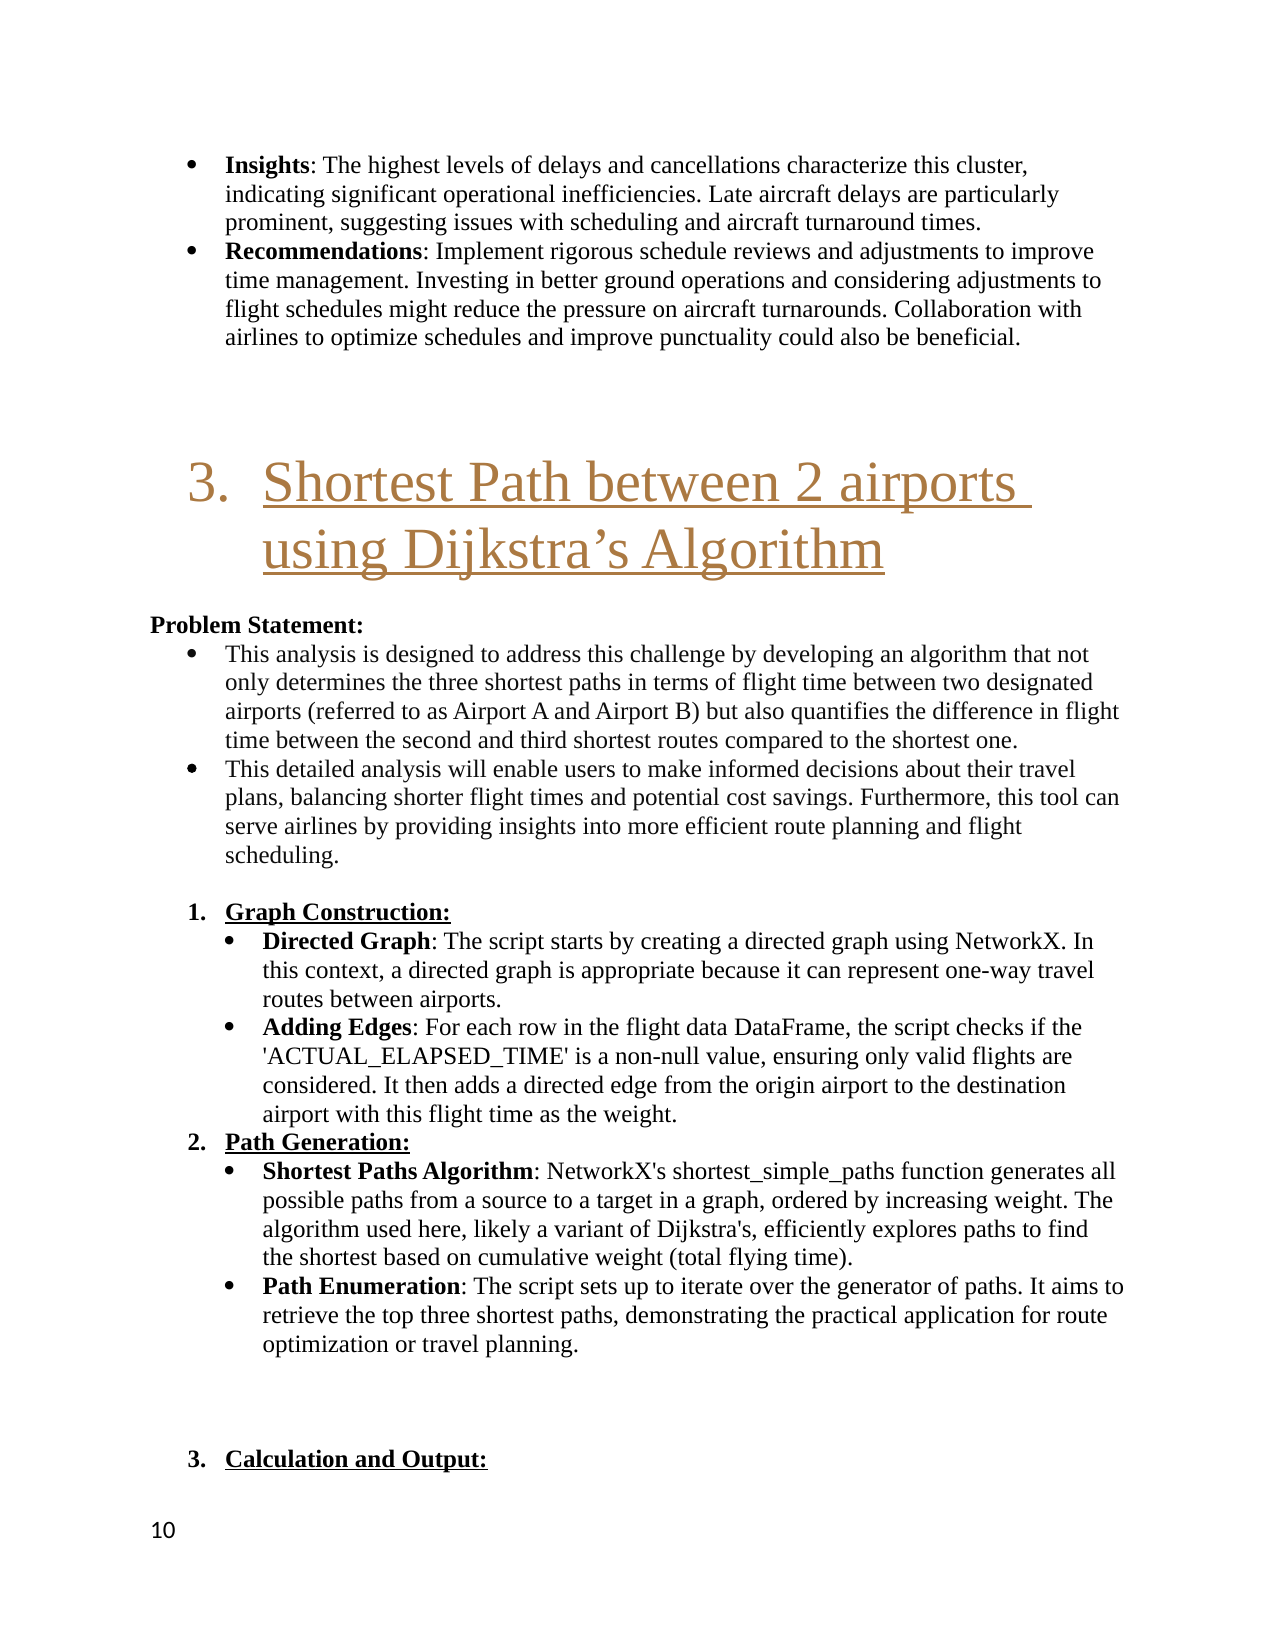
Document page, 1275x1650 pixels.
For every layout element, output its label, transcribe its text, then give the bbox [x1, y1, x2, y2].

list Path Generation: [187, 1127, 1125, 1156]
list Path Enumeration: The script sets up to iterate over the generator of paths. It aims to retrieve the top three shortest paths, demonstrating the practical application for route optimization or travel planning. [225, 1271, 1125, 1357]
list Calculation and Output: [187, 1444, 1125, 1472]
list Graph Construction: [187, 897, 1125, 926]
list This analysis is designed to address this challenge by developing an algorithm that not only determines the three shortest paths in terms of flight time between two designated airports (referred to as Airport A and Airport B) but also quantifies the difference in flight time between the second and third shortest routes compared to the shortest one. [187, 639, 1125, 754]
list Recommendations: Implement rigorous schedule reviews and adjustments to improve time management. Investing in better ground operations and considering adjustments to flight schedules might reduce the pressure on aircraft turnarounds. Collaboration with airlines to optimize schedules and improve punctuality could also be beneficial. [187, 236, 1125, 351]
list Directed Graph: The script starts by creating a directed graph using NetworkX. In this context, a directed graph is appropriate because it can represent one-way travel routes between airports. [225, 926, 1125, 1012]
list Insights: The highest levels of delays and cancellations characterize this cluster, indicating significant operational inefficiencies. Late aircraft delays are particularly prominent, suggesting issues with scheduling and aircraft turnaround times. [187, 150, 1125, 236]
list Shortest Paths Algorithm: NetworkX's shortest_simple_paths function generates all possible paths from a source to a target in a graph, ordered by increasing weight. The algorithm used here, likely a variant of Dijkstra's, efficiently explores paths to find the shortest based on cumulative weight (total flying time). [225, 1156, 1125, 1271]
list This detailed analysis will enable users to make informed decisions about their travel plans, balancing shorter flight times and potential cost savings. Furthermore, this tool can serve airlines by providing insights into more efficient route planning and flight scheduling. [187, 754, 1125, 869]
list Adding Edges: For each row in the flight data DataFrame, the script checks if the 'ACTUAL_ELAPSED_TIME' is a non-null value, ensuring only valid flights are considered. It then adds a directed edge from the origin airport to the destination airport with this flight time as the weight. [225, 1012, 1125, 1127]
text Problem Statement: [150, 610, 1125, 639]
list Shortest Path between 2 airports using Dijkstra’s Algorithm [187, 447, 1125, 581]
